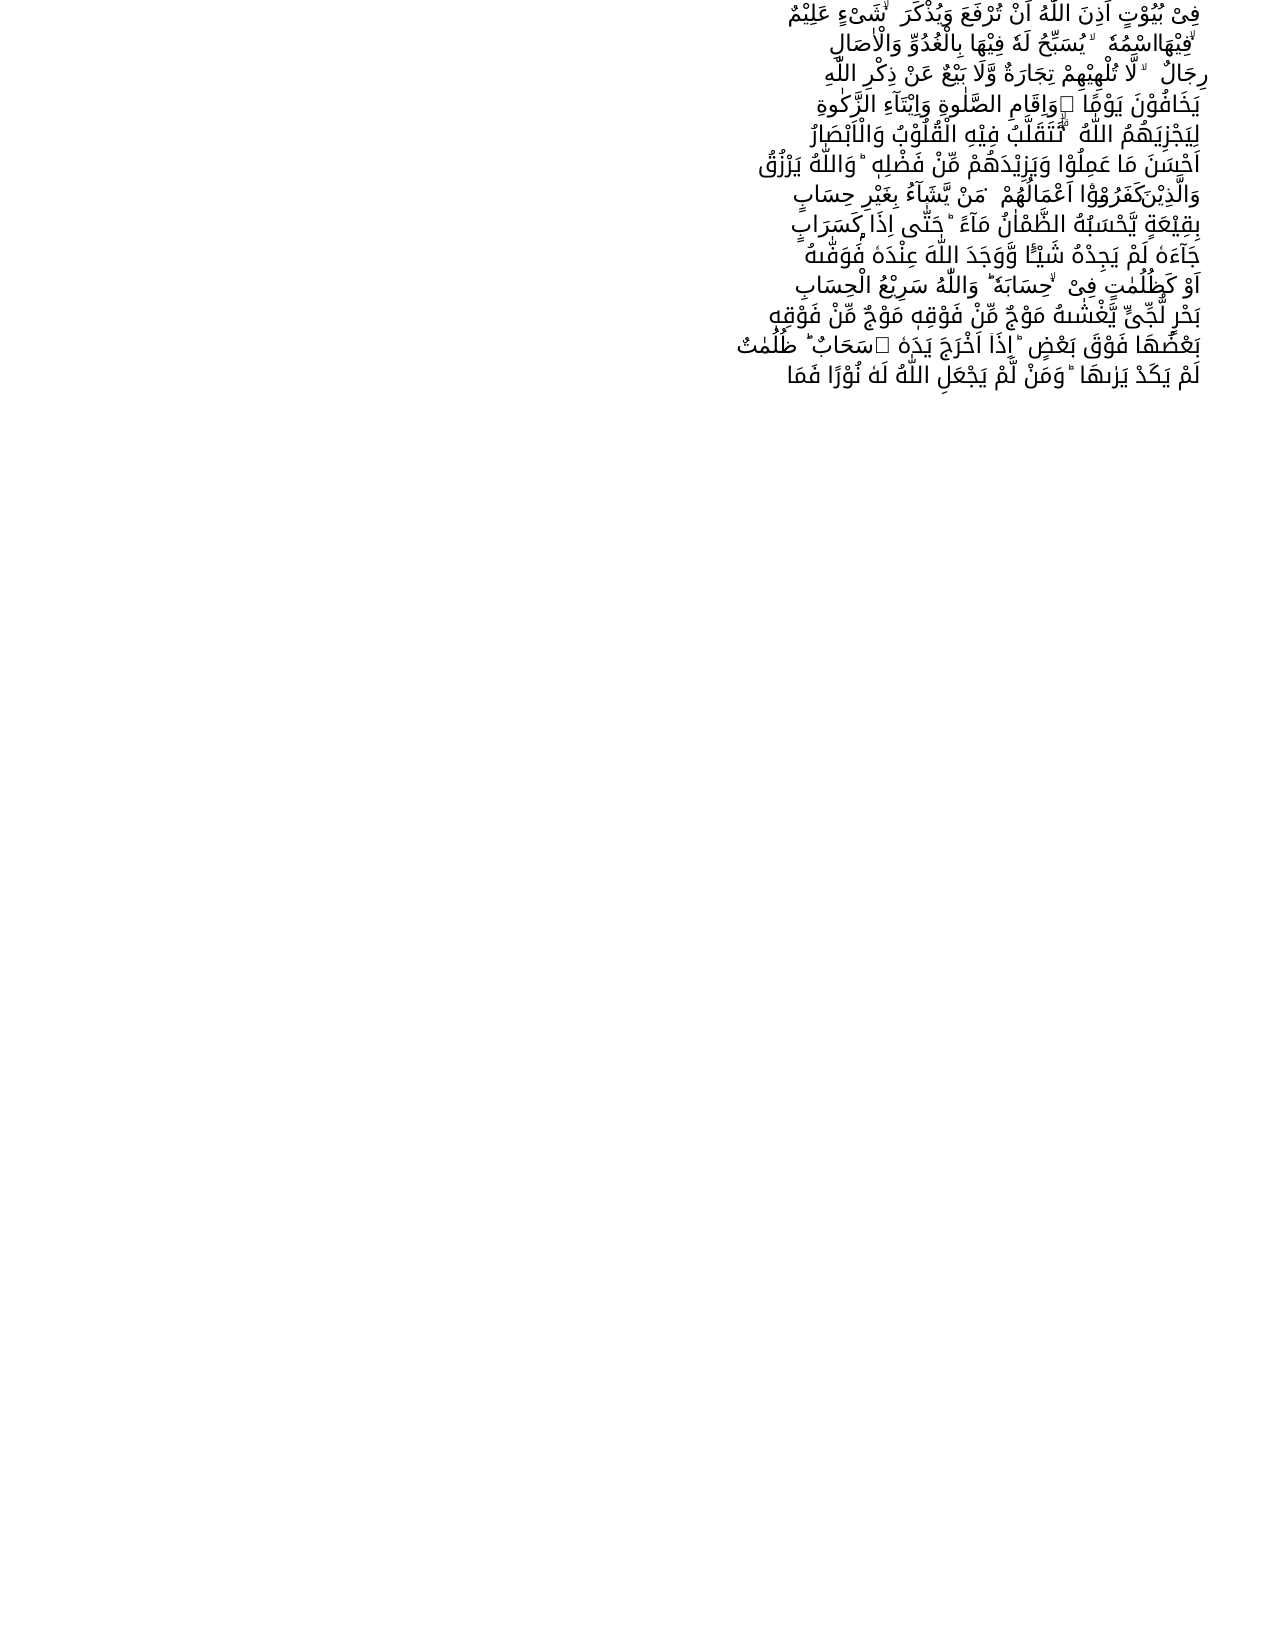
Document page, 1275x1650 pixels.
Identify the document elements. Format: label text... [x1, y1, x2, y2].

text سَحَابٌ ؕ ظُلُمٰتٌ بَعْضُهَا فَوْقَ بَعْضٍ ؕ اِذَاۤ اَخْرَجَ یَدَهٗ [75, 332, 1200, 359]
text مَنْ یَّشَآءُ بِغَیْرِ حِسَابٍ ۟ وَالَّذِیْنَ كَفَرُوْۤا اَعْمَالُهُمْ [75, 181, 1200, 208]
text كَسَرَابٍۭ بِقِیْعَةٍ یَّحْسَبُهُ الظَّمْاٰنُ مَآءً ؕ حَتّٰۤی اِذَا [75, 211, 1200, 238]
text جَآءَهٗ لَمْ یَجِدْهُ شَیْـًٔا وَّوَجَدَ اللّٰهَ عِنْدَهٗ فَوَفّٰىهُ [75, 242, 1200, 268]
text فِیْهَا اسْمُهٗ ۙ یُسَبِّحُ لَهٗ فِیْهَا بِالْغُدُوِّ وَالْاٰصَالِ ۟ۙ [75, 30, 1200, 57]
text وَاِقَامِ الصَّلٰوةِ وَاِیْتَآءِ الزَّكٰوةِ یَخَافُوْنَ یَوْمًا [75, 91, 1200, 117]
text بَحْرٍ لُّجِّیٍّ یَّغْشٰىهُ مَوْجٌ مِّنْ فَوْقِهٖ مَوْجٌ مِّنْ فَوْقِهٖ [75, 302, 1200, 328]
text حِسَابَهٗ ؕ وَاللّٰهُ سَرِیْعُ الْحِسَابِ ۟ۙ اَوْ كَظُلُمٰتٍ فِیْ [75, 272, 1200, 298]
text شَیْءٍ عَلِیْمٌ ۟ۙ فِیْ بُیُوْتٍ اَذِنَ اللّٰهُ اَنْ تُرْفَعَ وَیُذْكَرَ [75, 0, 1200, 26]
text رِجَالٌ ۙ لَّا تُلْهِیْهِمْ تِجَارَةٌ وَّلَا بَیْعٌ عَنْ ذِكْرِ اللّٰهِ [75, 60, 1200, 87]
text لَمْ یَكَدْ یَرٰىهَا ؕ وَمَنْ لَّمْ یَجْعَلِ اللّٰهُ لَهٗ نُوْرًا فَمَا [75, 362, 1200, 389]
text تَتَقَلَّبُ فِیْهِ الْقُلُوْبُ وَالْاَبْصَارُ ۟ۗۙ لِیَجْزِیَهُمُ اللّٰهُ [75, 121, 1200, 147]
text اَحْسَنَ مَا عَمِلُوْا وَیَزِیْدَهُمْ مِّنْ فَضْلِهٖ ؕ وَاللّٰهُ یَرْزُقُ [75, 151, 1200, 177]
